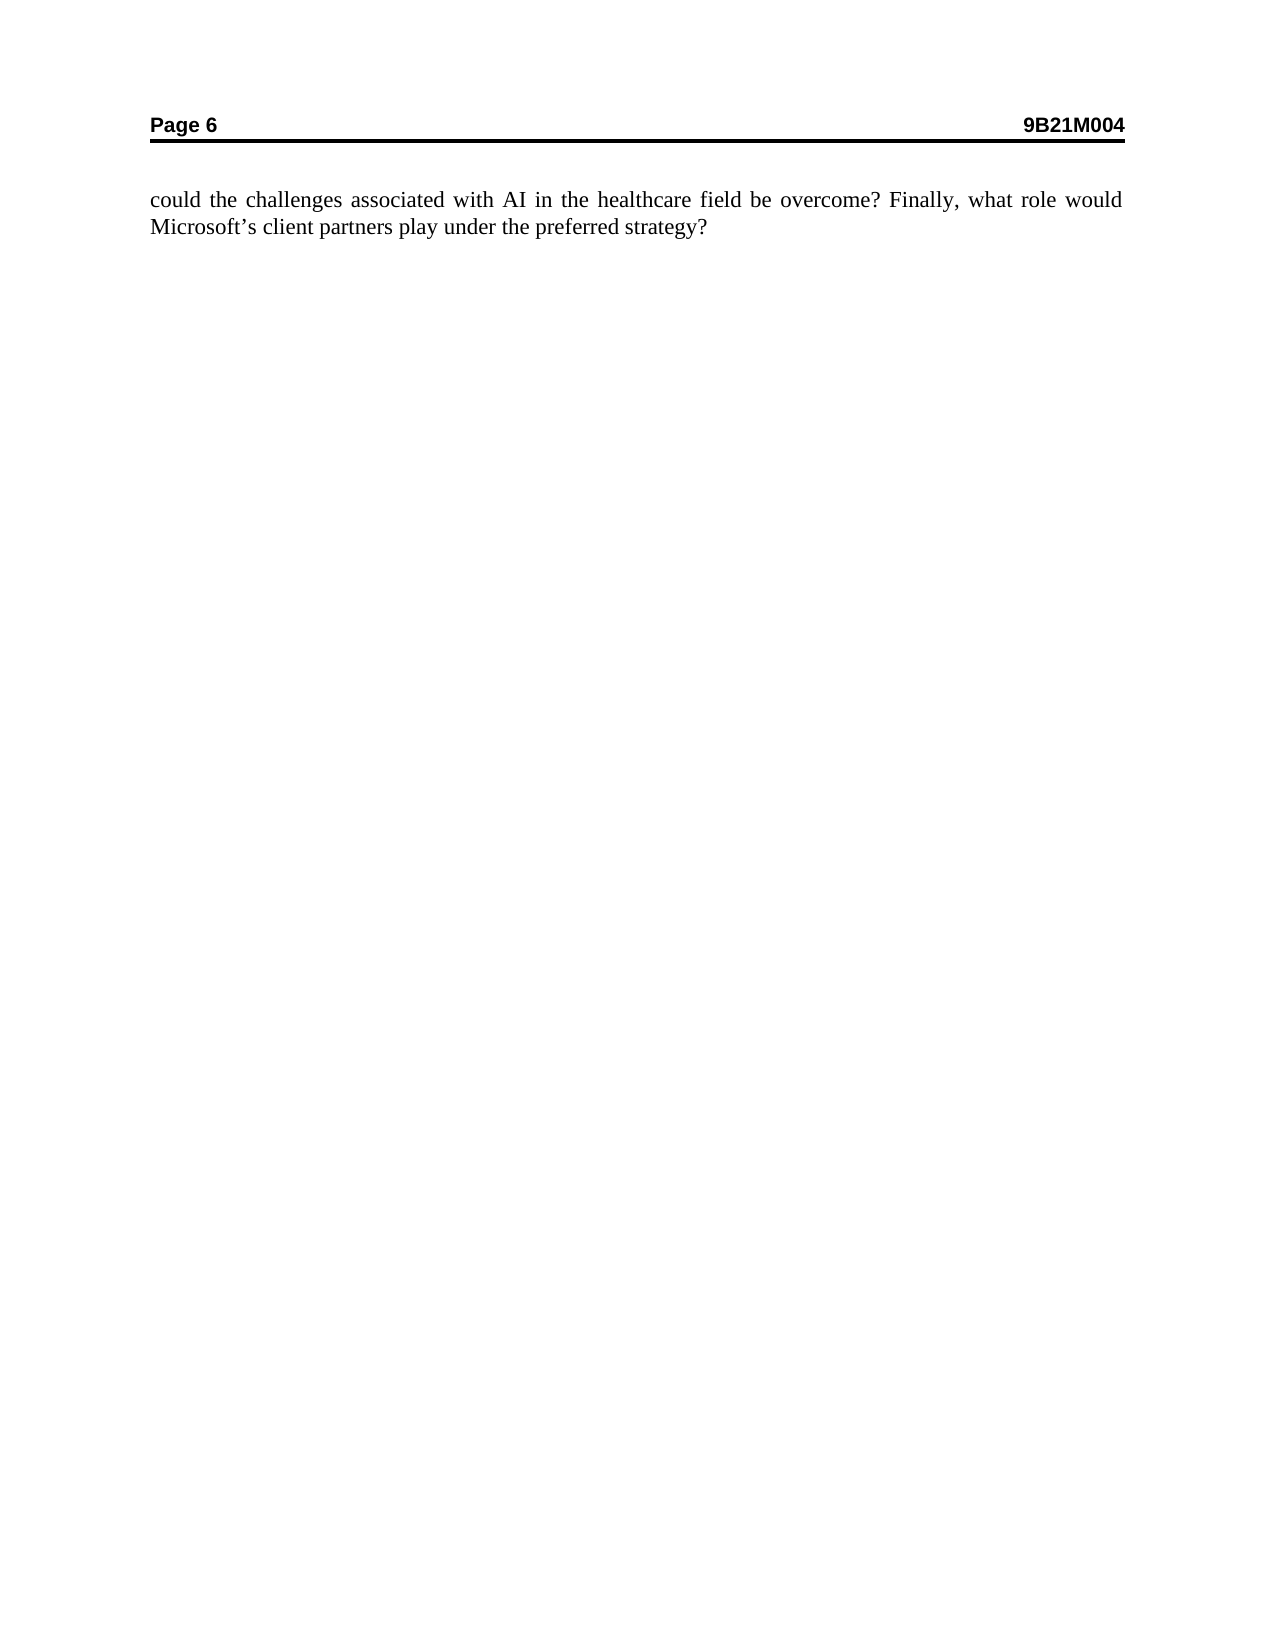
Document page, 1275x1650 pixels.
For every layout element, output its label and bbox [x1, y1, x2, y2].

text [150, 186, 1125, 239]
